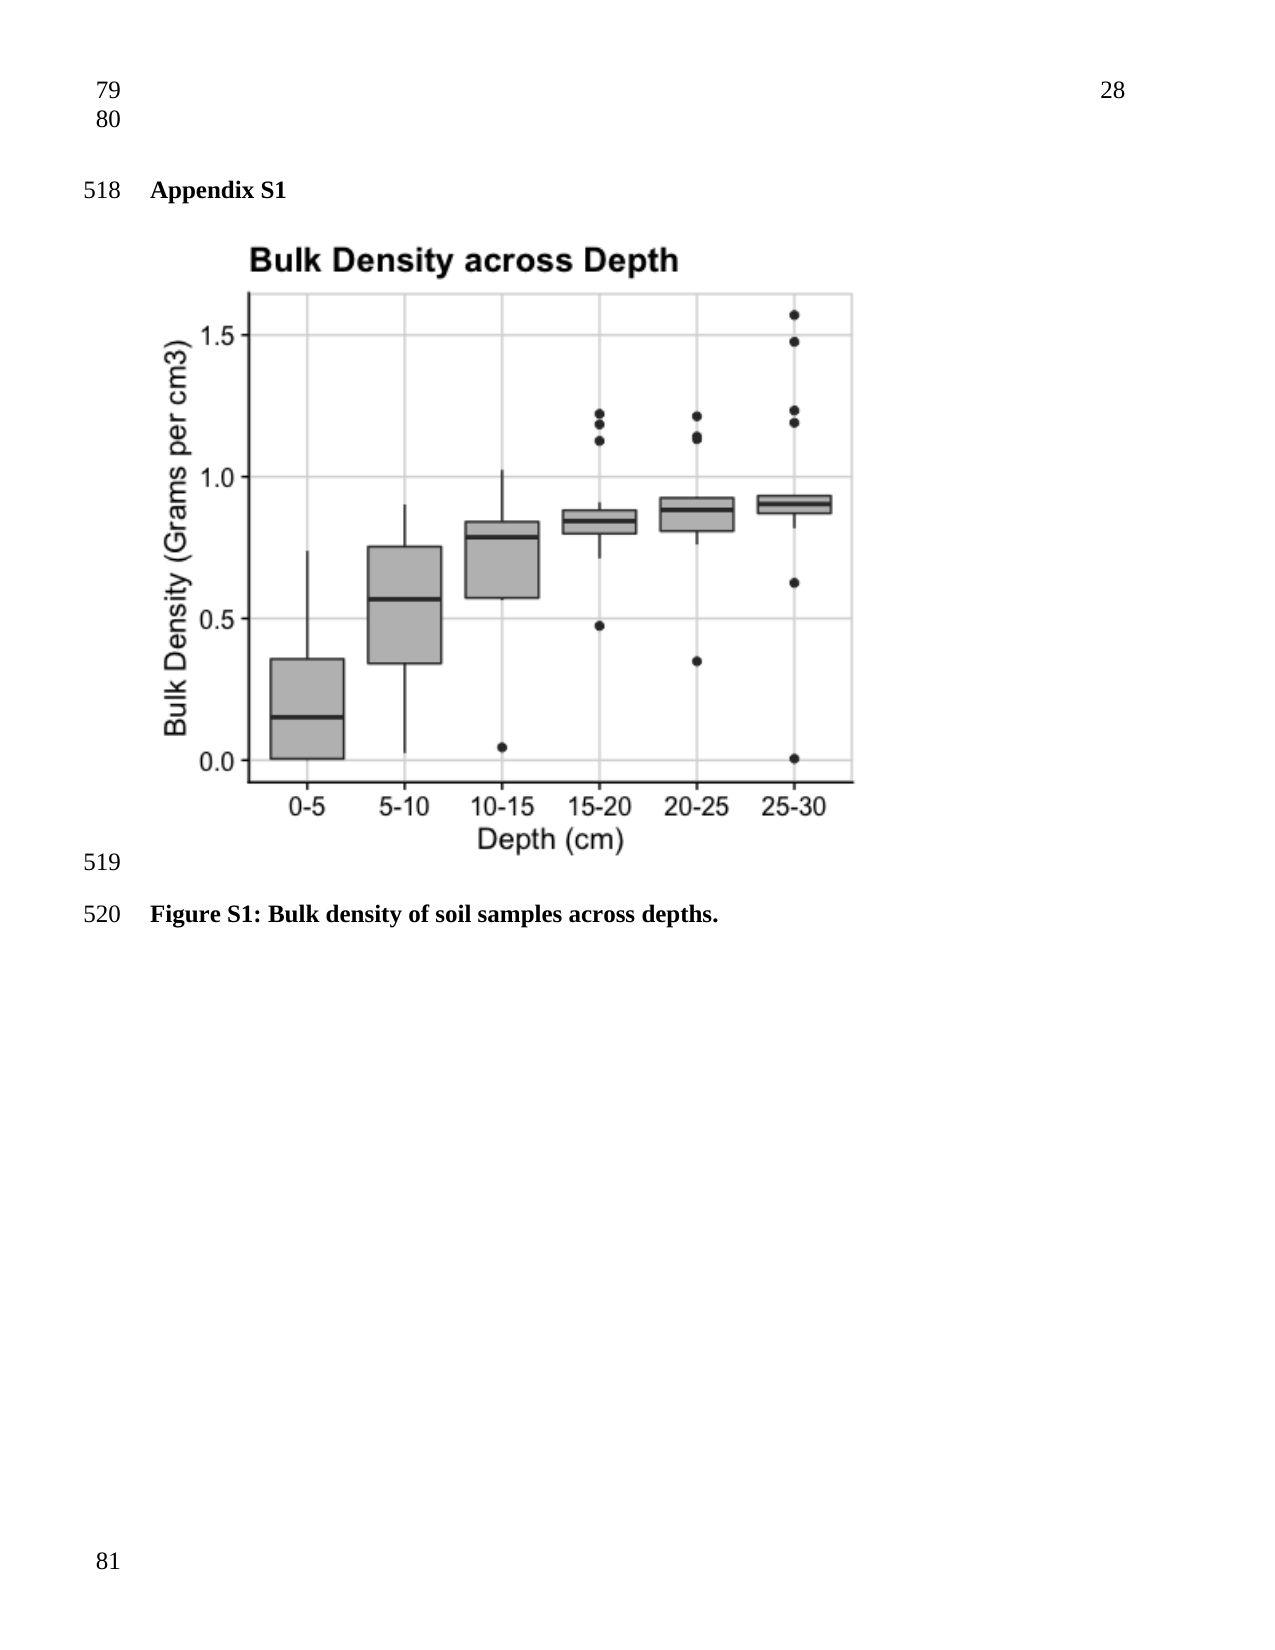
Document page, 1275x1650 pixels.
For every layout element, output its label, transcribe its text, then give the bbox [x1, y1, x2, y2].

picture [150, 232, 868, 870]
subtitle Appendix S1 [150, 175, 1125, 204]
text Figure S1: Bulk density of soil samples across depths. [150, 899, 1125, 927]
